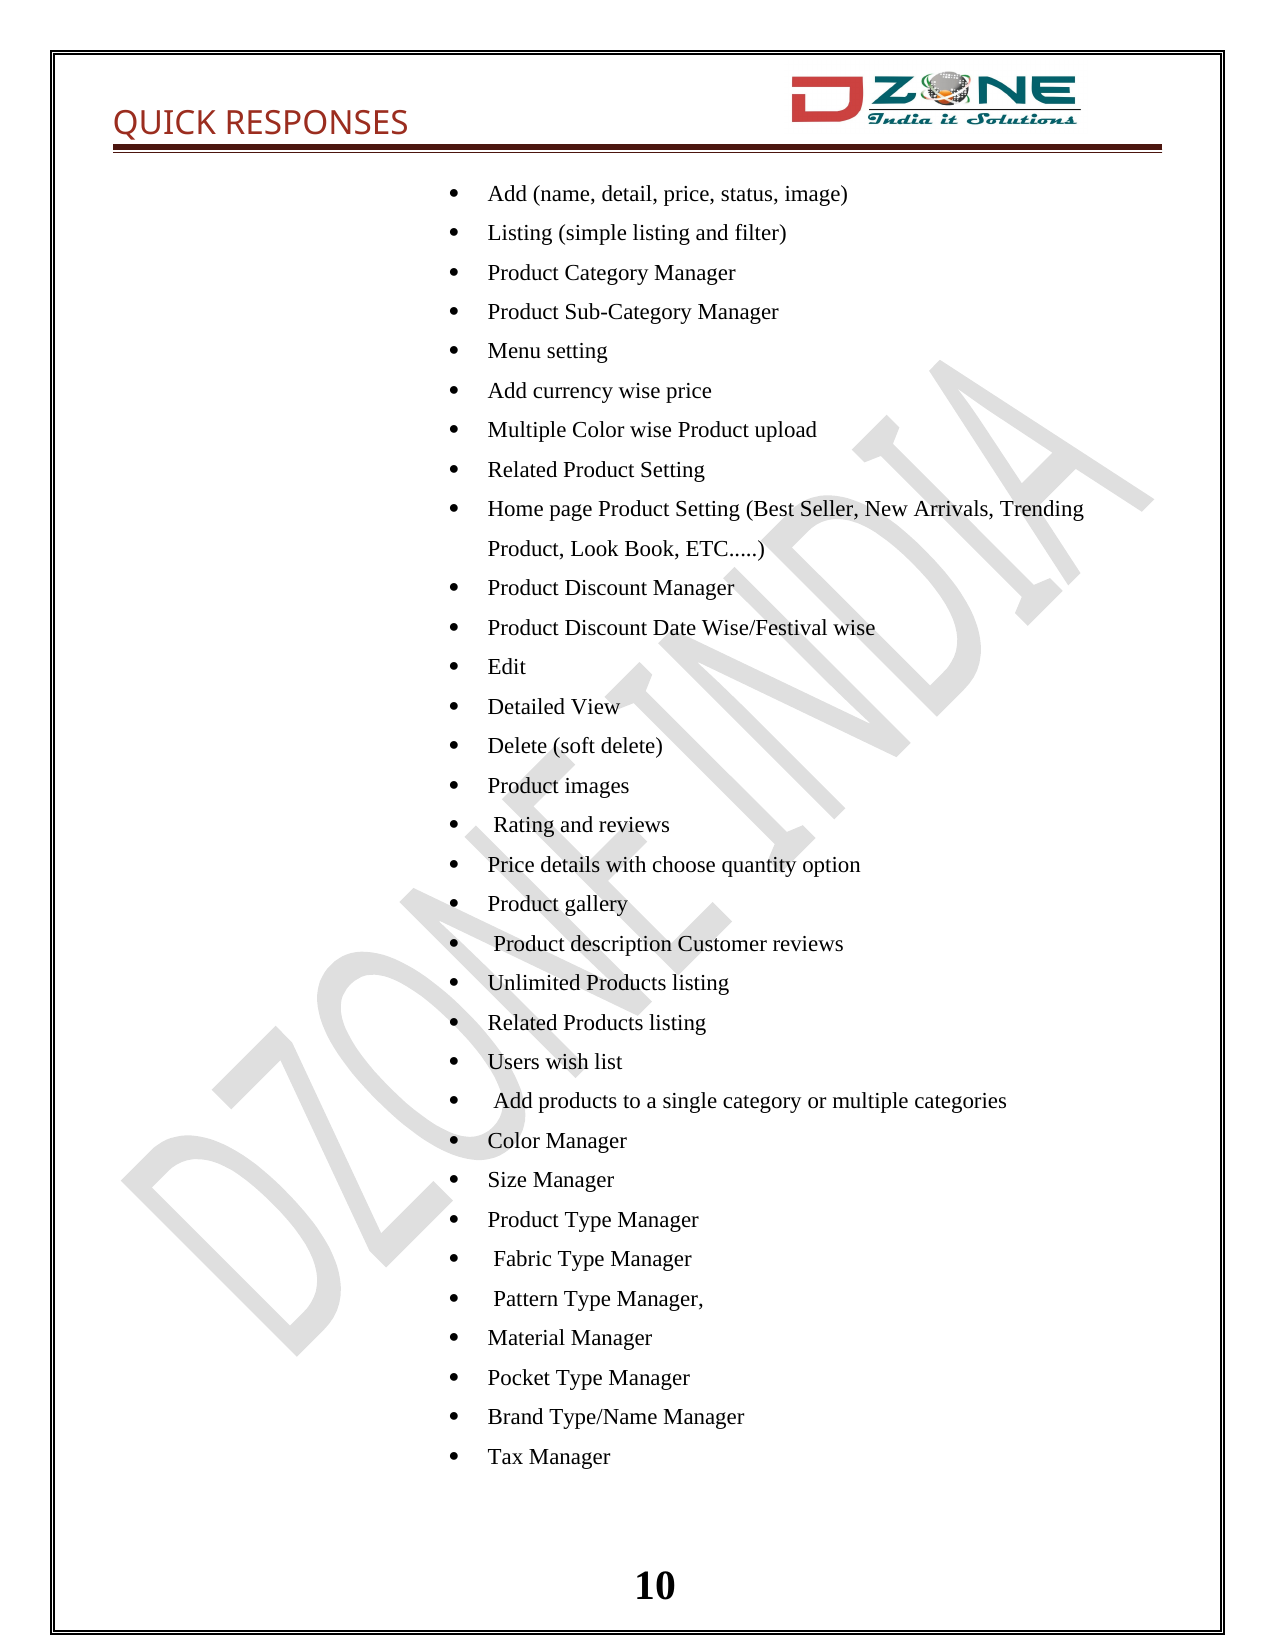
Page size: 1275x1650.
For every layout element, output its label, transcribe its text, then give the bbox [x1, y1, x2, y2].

list Listing (simple listing and filter) [450, 219, 1162, 245]
list Pocket Type Manager [450, 1364, 1162, 1390]
picture [784, 60, 1088, 134]
list Product Discount Date Wise/Festival wise [450, 614, 1162, 640]
list Product Sub-Category Manager [450, 298, 1162, 324]
list Home page Product Setting (Best Seller, New Arrivals, Trending Product, Look Book, ETC.....) [450, 495, 1162, 561]
list Brand Type/Name Manager [450, 1403, 1162, 1430]
list Delete (soft delete) [450, 732, 1162, 759]
list Product Category Manager [450, 258, 1162, 285]
list Related Product Setting [450, 456, 1162, 482]
list Unlimited Products listing [450, 969, 1162, 996]
list Product description Customer reviews [450, 930, 1162, 956]
list Size Manager [450, 1167, 1162, 1193]
list Material Manager [450, 1324, 1162, 1351]
list Add products to a single category or multiple categories [450, 1088, 1162, 1114]
list Menu setting [450, 337, 1162, 364]
list Add currency wise price [450, 377, 1162, 403]
list Users wish list [450, 1048, 1162, 1074]
list Product Discount Manager [450, 574, 1162, 601]
list Color Manager [450, 1127, 1162, 1153]
list Multiple Color wise Product upload [450, 416, 1162, 443]
list Fabric Type Manager [450, 1246, 1162, 1272]
list Product Type Manager [450, 1206, 1162, 1232]
list Add (name, detail, price, status, image) [450, 179, 1162, 206]
list Tax Manager [450, 1443, 1162, 1469]
list Price details with choose quantity option [450, 851, 1162, 877]
list Detailed View [450, 693, 1162, 719]
list Pattern Type Manager, [450, 1285, 1162, 1311]
list Rating and reviews [450, 811, 1162, 838]
list Edit [450, 653, 1162, 680]
list Related Products listing [450, 1009, 1162, 1035]
list Product gallery [450, 890, 1162, 917]
list Product images [450, 772, 1162, 798]
